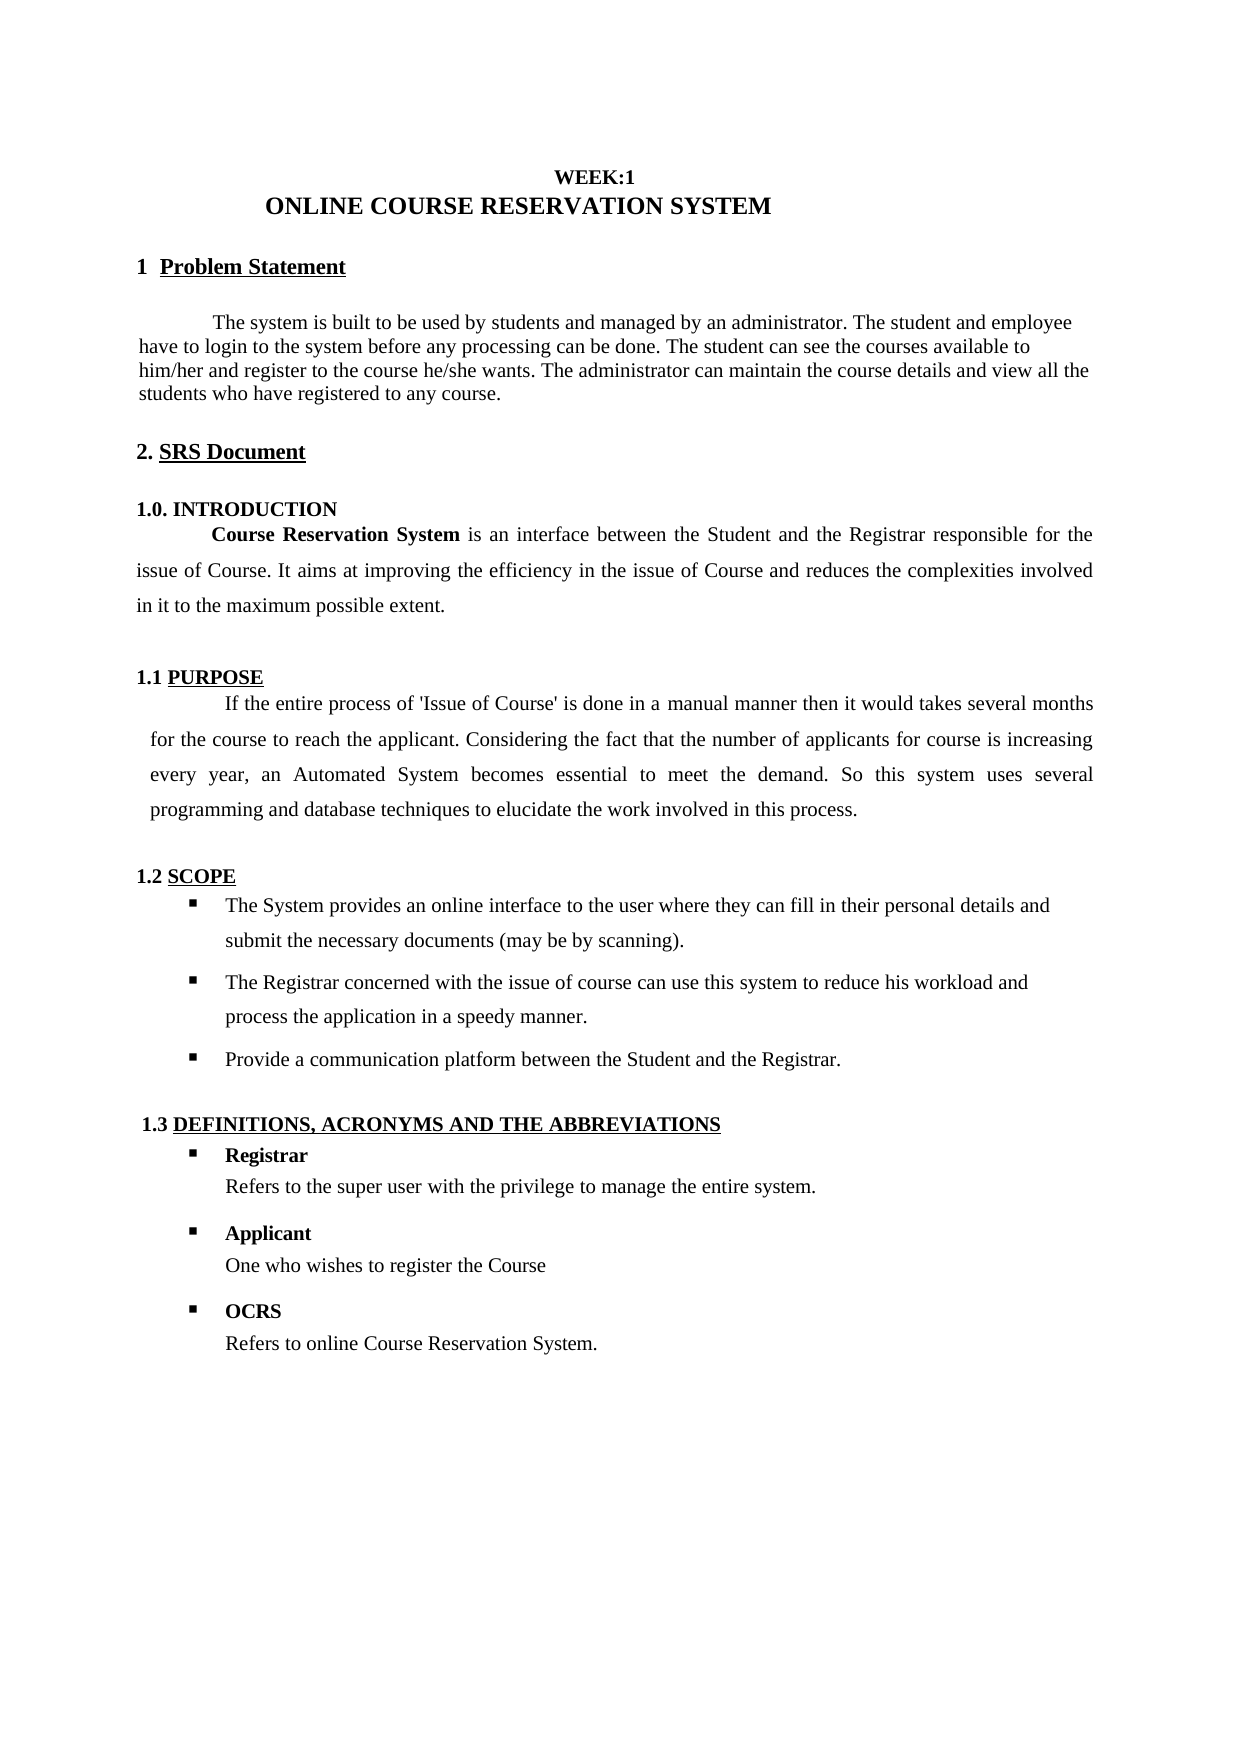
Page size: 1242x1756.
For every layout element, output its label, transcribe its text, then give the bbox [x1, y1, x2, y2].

text 1.0. INTRODUCTION [136, 497, 1189, 521]
list Applicant [187, 1221, 1189, 1245]
subtitle Problem Statement [136, 253, 1189, 279]
list The Registrar concerned with the issue of course can use this system to reduce his workload and process the application in a speedy manner. [187, 970, 1095, 1028]
text The system is built to be used by students and managed by an administrator. The student and employee have to login to the system before any processing can be done. The student can see the courses available to him/her and register to the course he/she wants. The administrator can maintain the course details and view all the students who have registered to any course. [138, 311, 1098, 405]
list DEFINITIONS, ACRONYMS AND THE ABBREVIATIONS [141, 1112, 1189, 1136]
text Course Reservation System is an interface between the Student and the Registrar responsible for the issue of Course. It aims at improving the efficiency in the issue of Course and reduces the complexities involved in it to the maximum possible extent. [136, 522, 1094, 617]
text WEEK:1 [125, 165, 1064, 189]
text Refers to online Course Reservation System. [225, 1331, 1189, 1355]
list PURPOSE [136, 665, 1189, 689]
list Provide a communication platform between the Student and the Registrar. [187, 1047, 1189, 1072]
text One who wishes to register the Course [225, 1253, 1189, 1277]
subtitle ONLINE COURSE RESERVATION SYSTEM [125, 191, 912, 220]
list The System provides an online interface to the user where they can fill in their personal details and submit the necessary documents (may be by scanning). [187, 893, 1111, 952]
text If the entire process of 'Issue of Course' is done in a manual manner then it would takes several months for the course to reach the applicant. Considering the fact that the number of applicants for course is increasing every year, an Automated System becomes essential to meet the demand. So this system uses several programming and database techniques to elucidate the work involved in this process. [150, 691, 1094, 821]
list SCOPE [136, 864, 1189, 888]
list OCRS [187, 1299, 1189, 1324]
text Refers to the super user with the privilege to manage the entire system. [225, 1174, 1189, 1198]
list Registrar [187, 1143, 1189, 1168]
subtitle SRS Document [136, 438, 1189, 465]
